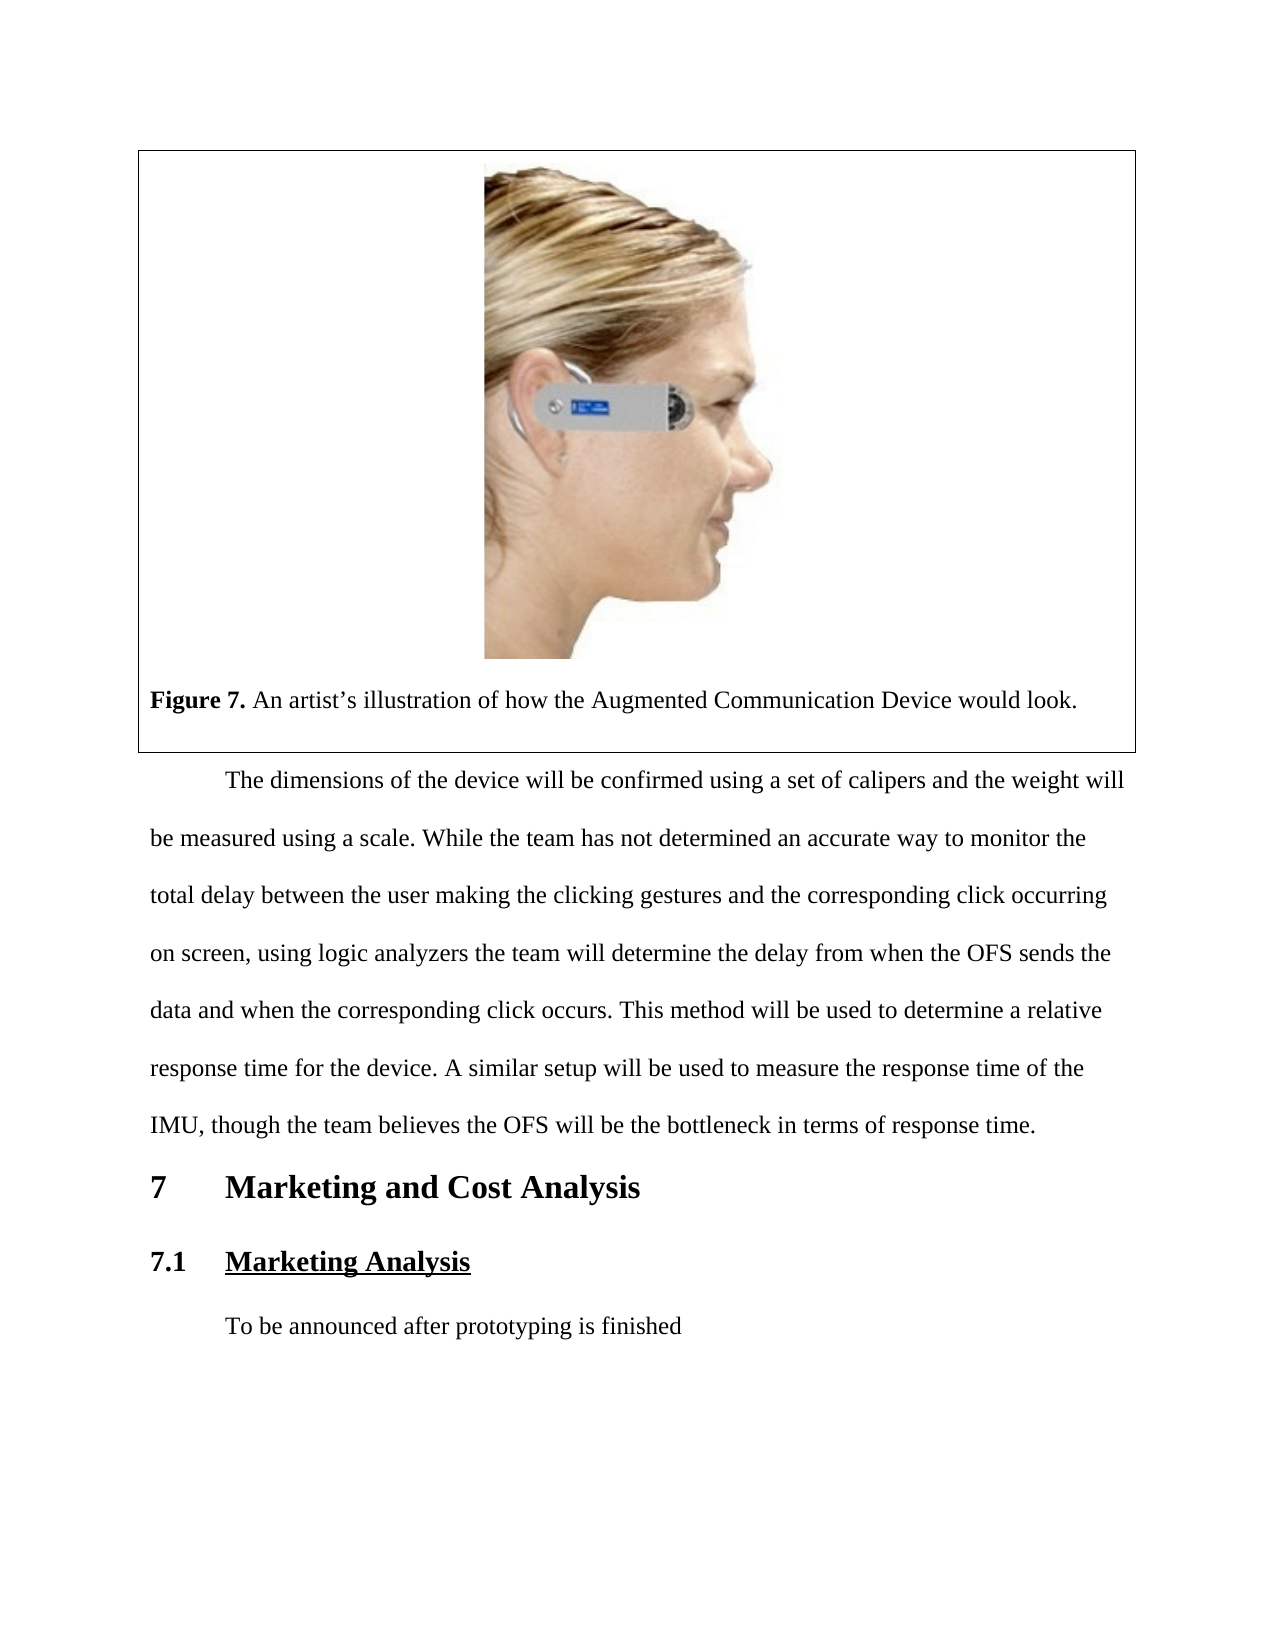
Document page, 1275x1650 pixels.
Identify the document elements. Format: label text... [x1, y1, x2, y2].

list Marketing and Cost Analysis [150, 1168, 1125, 1206]
list Marketing Analysis [150, 1244, 1125, 1278]
picture [484, 163, 790, 659]
table_header Figure 7. An artist’s illustration of how the Augmented Communication Device would look. [139, 151, 1135, 752]
text The dimensions of the device will be confirmed using a set of calipers and the weight will be measured using a scale. While the team has not determined an accurate way to monitor the total delay between the user making the clicking gestures and the corresponding click occurring on screen, using logic analyzers the team will determine the delay from when the OFS sends the data and when the corresponding click occurs. This method will be used to determine a relative response time for the device. A similar setup will be used to measure the response time of the IMU, though the team believes the OFS will be the bottleneck in terms of response time. [150, 765, 1125, 1139]
text To be announced after prototyping is finished [150, 1311, 1125, 1340]
